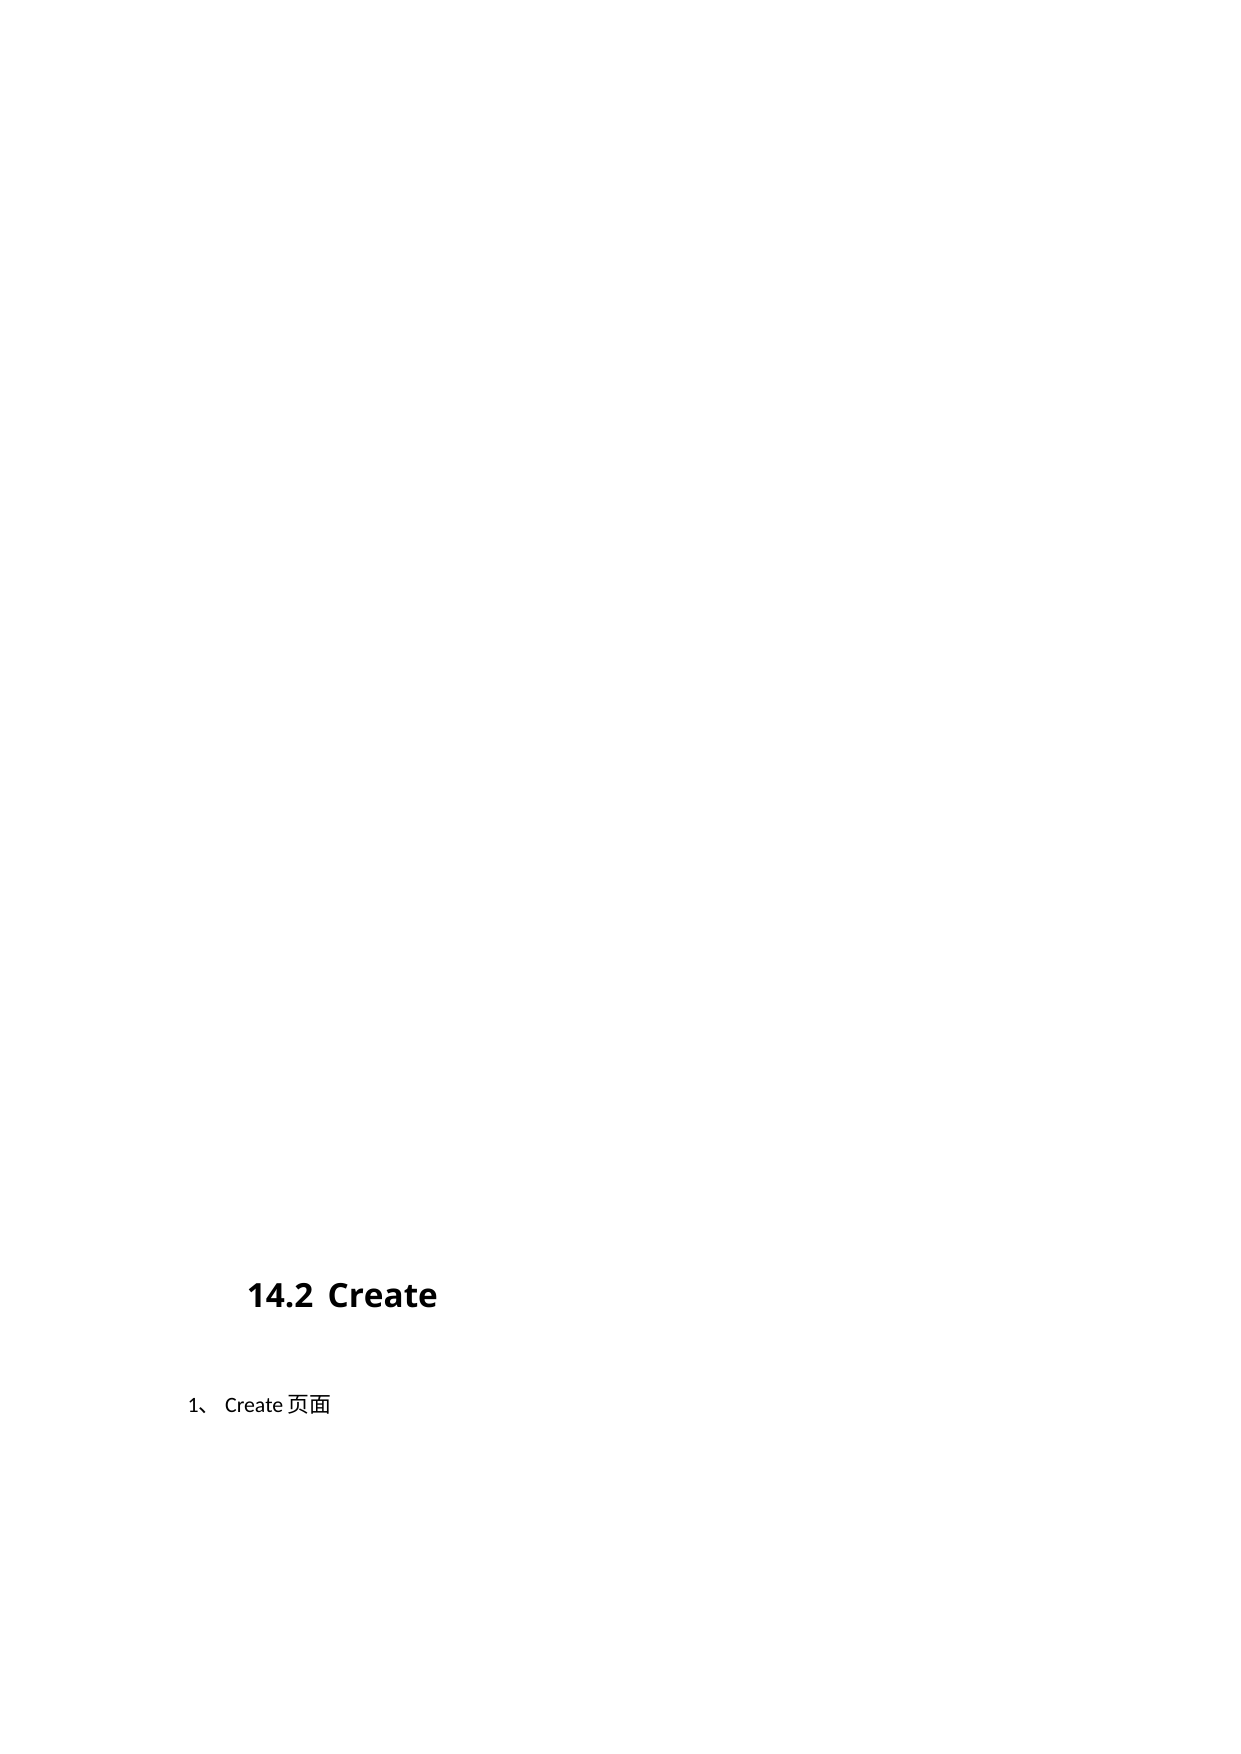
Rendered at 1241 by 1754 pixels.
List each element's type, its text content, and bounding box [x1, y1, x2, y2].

subtitle Create [247, 1262, 1053, 1327]
list Create页面 [187, 1387, 1053, 1419]
